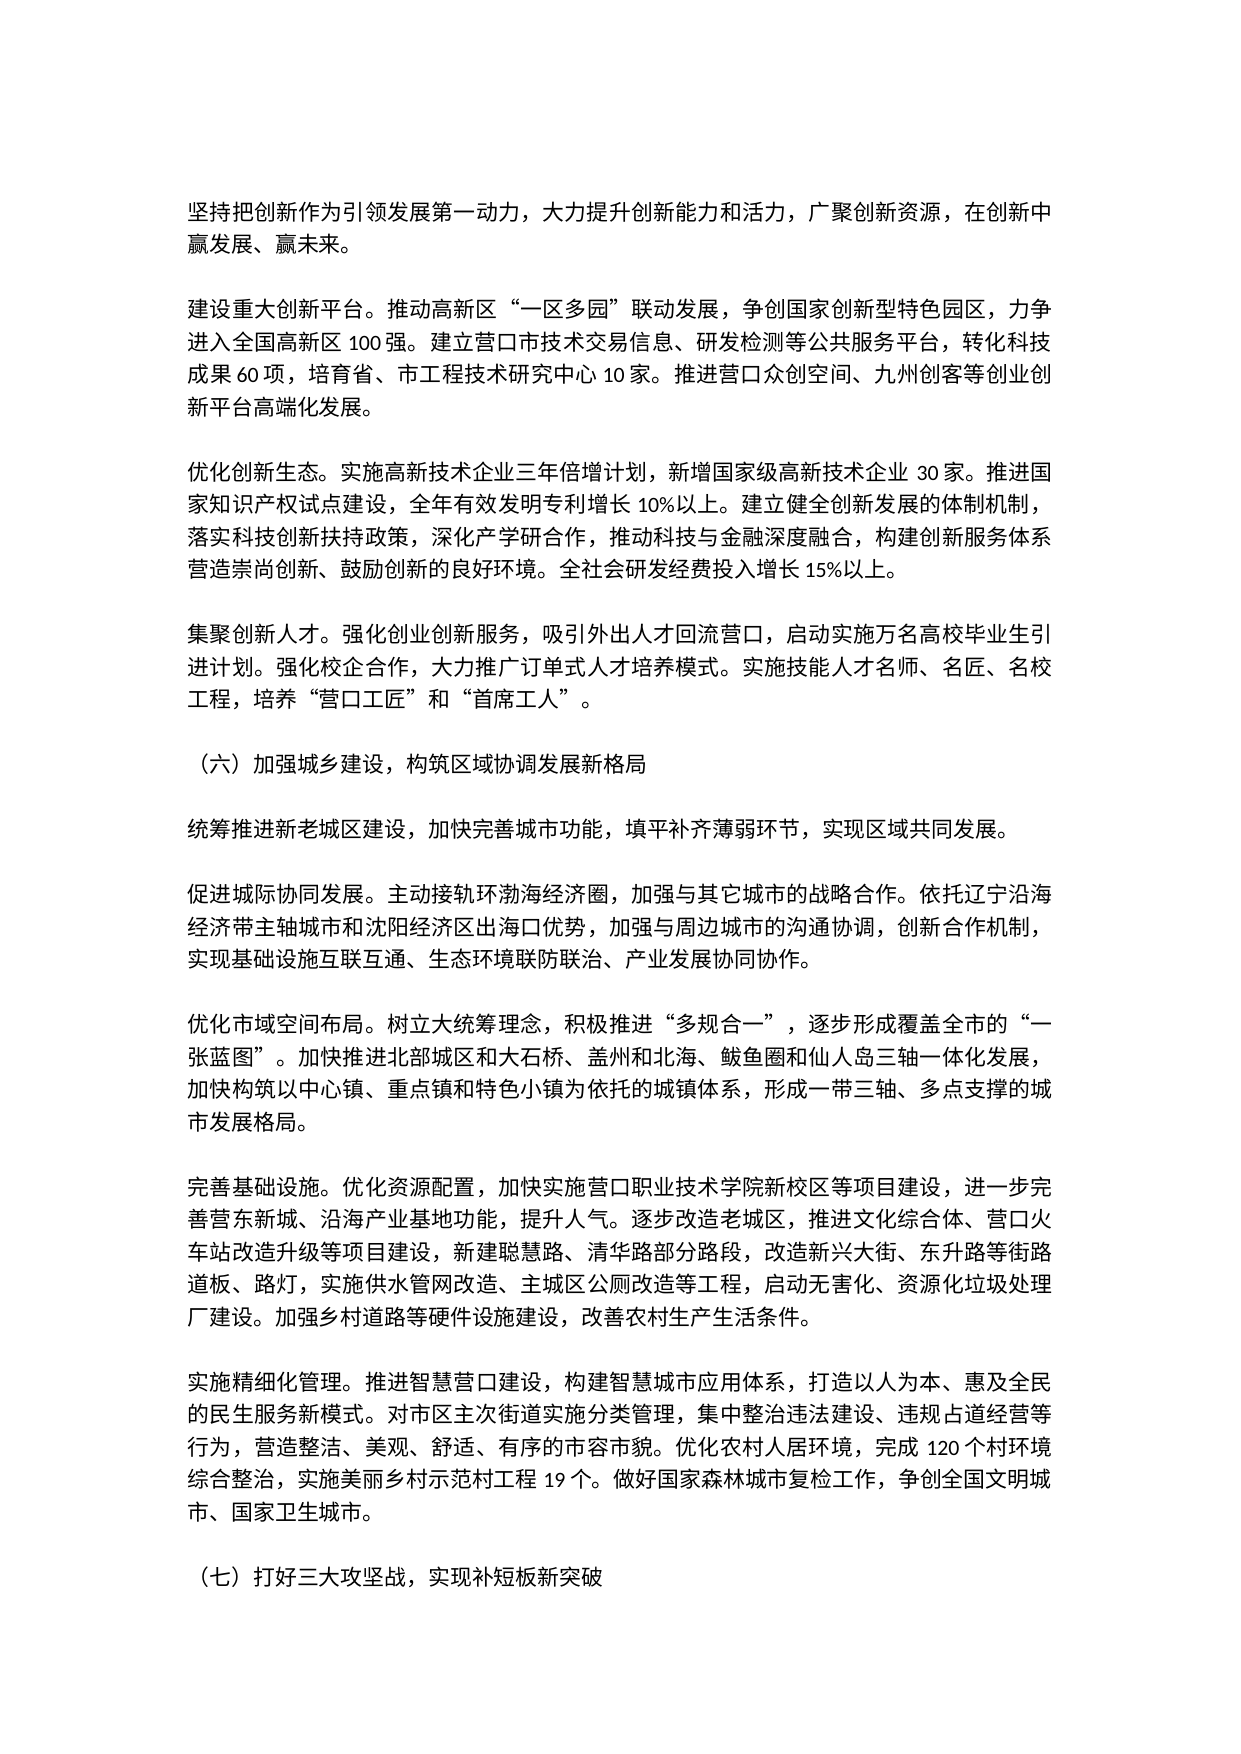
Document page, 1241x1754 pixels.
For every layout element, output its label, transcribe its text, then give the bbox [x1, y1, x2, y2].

text 优化创新生态。实施高新技术企业三年倍增计划，新增国家级高新技术企业30家。推进国家知识产权试点建设，全年有效发明专利增长10%以上。建立健全创新发展的体制机制，落实科技创新扶持政策，深化产学研合作，推动科技与金融深度融合，构建创新服务体系，营造崇尚创新、鼓励创新的良好环境。全社会研发经费投入增长15%以上。 [187, 454, 1053, 584]
text 完善基础设施。优化资源配置，加快实施营口职业技术学院新校区等项目建设，进一步完善营东新城、沿海产业基地功能，提升人气。逐步改造老城区，推进文化综合体、营口火车站改造升级等项目建设，新建聪慧路、清华路部分路段，改造新兴大街、东升路等街路道板、路灯，实施供水管网改造、主城区公厕改造等工程，启动无害化、资源化垃圾处理厂建设。加强乡村道路等硬件设施建设，改善农村生产生活条件。 [187, 1169, 1053, 1332]
text （六）加强城乡建设，构筑区域协调发展新格局 [187, 747, 1053, 779]
text 实施精细化管理。推进智慧营口建设，构建智慧城市应用体系，打造以人为本、惠及全民的民生服务新模式。对市区主次街道实施分类管理，集中整治违法建设、违规占道经营等行为，营造整洁、美观、舒适、有序的市容市貌。优化农村人居环境，完成120个村环境综合整治，实施美丽乡村示范村工程19个。做好国家森林城市复检工作，争创全国文明城市、国家卫生城市。 [187, 1364, 1053, 1527]
text （七）打好三大攻坚战，实现补短板新突破 [187, 1559, 1053, 1592]
text 促进城际协同发展。主动接轨环渤海经济圈，加强与其它城市的战略合作。依托辽宁沿海经济带主轴城市和沈阳经济区出海口优势，加强与周边城市的沟通协调，创新合作机制，实现基础设施互联互通、生态环境联防联治、产业发展协同协作。 [187, 877, 1053, 974]
text 统筹推进新老城区建设，加快完善城市功能，填平补齐薄弱环节，实现区域共同发展。 [187, 812, 1053, 844]
text 建设重大创新平台。推动高新区“一区多园”联动发展，争创国家创新型特色园区，力争进入全国高新区100强。建立营口市技术交易信息、研发检测等公共服务平台，转化科技成果60项，培育省、市工程技术研究中心10家。推进营口众创空间、九州创客等创业创新平台高端化发展。 [187, 292, 1053, 422]
text 集聚创新人才。强化创业创新服务，吸引外出人才回流营口，启动实施万名高校毕业生引进计划。强化校企合作，大力推广订单式人才培养模式。实施技能人才名师、名匠、名校工程，培养“营口工匠”和“首席工人”。 [187, 617, 1053, 714]
text 优化市域空间布局。树立大统筹理念，积极推进“多规合一”，逐步形成覆盖全市的“一张蓝图”。加快推进北部城区和大石桥、盖州和北海、鲅鱼圈和仙人岛三轴一体化发展，加快构筑以中心镇、重点镇和特色小镇为依托的城镇体系，形成一带三轴、多点支撑的城市发展格局。 [187, 1007, 1053, 1137]
text 坚持把创新作为引领发展第一动力，大力提升创新能力和活力，广聚创新资源，在创新中赢发展、赢未来。 [187, 194, 1053, 259]
